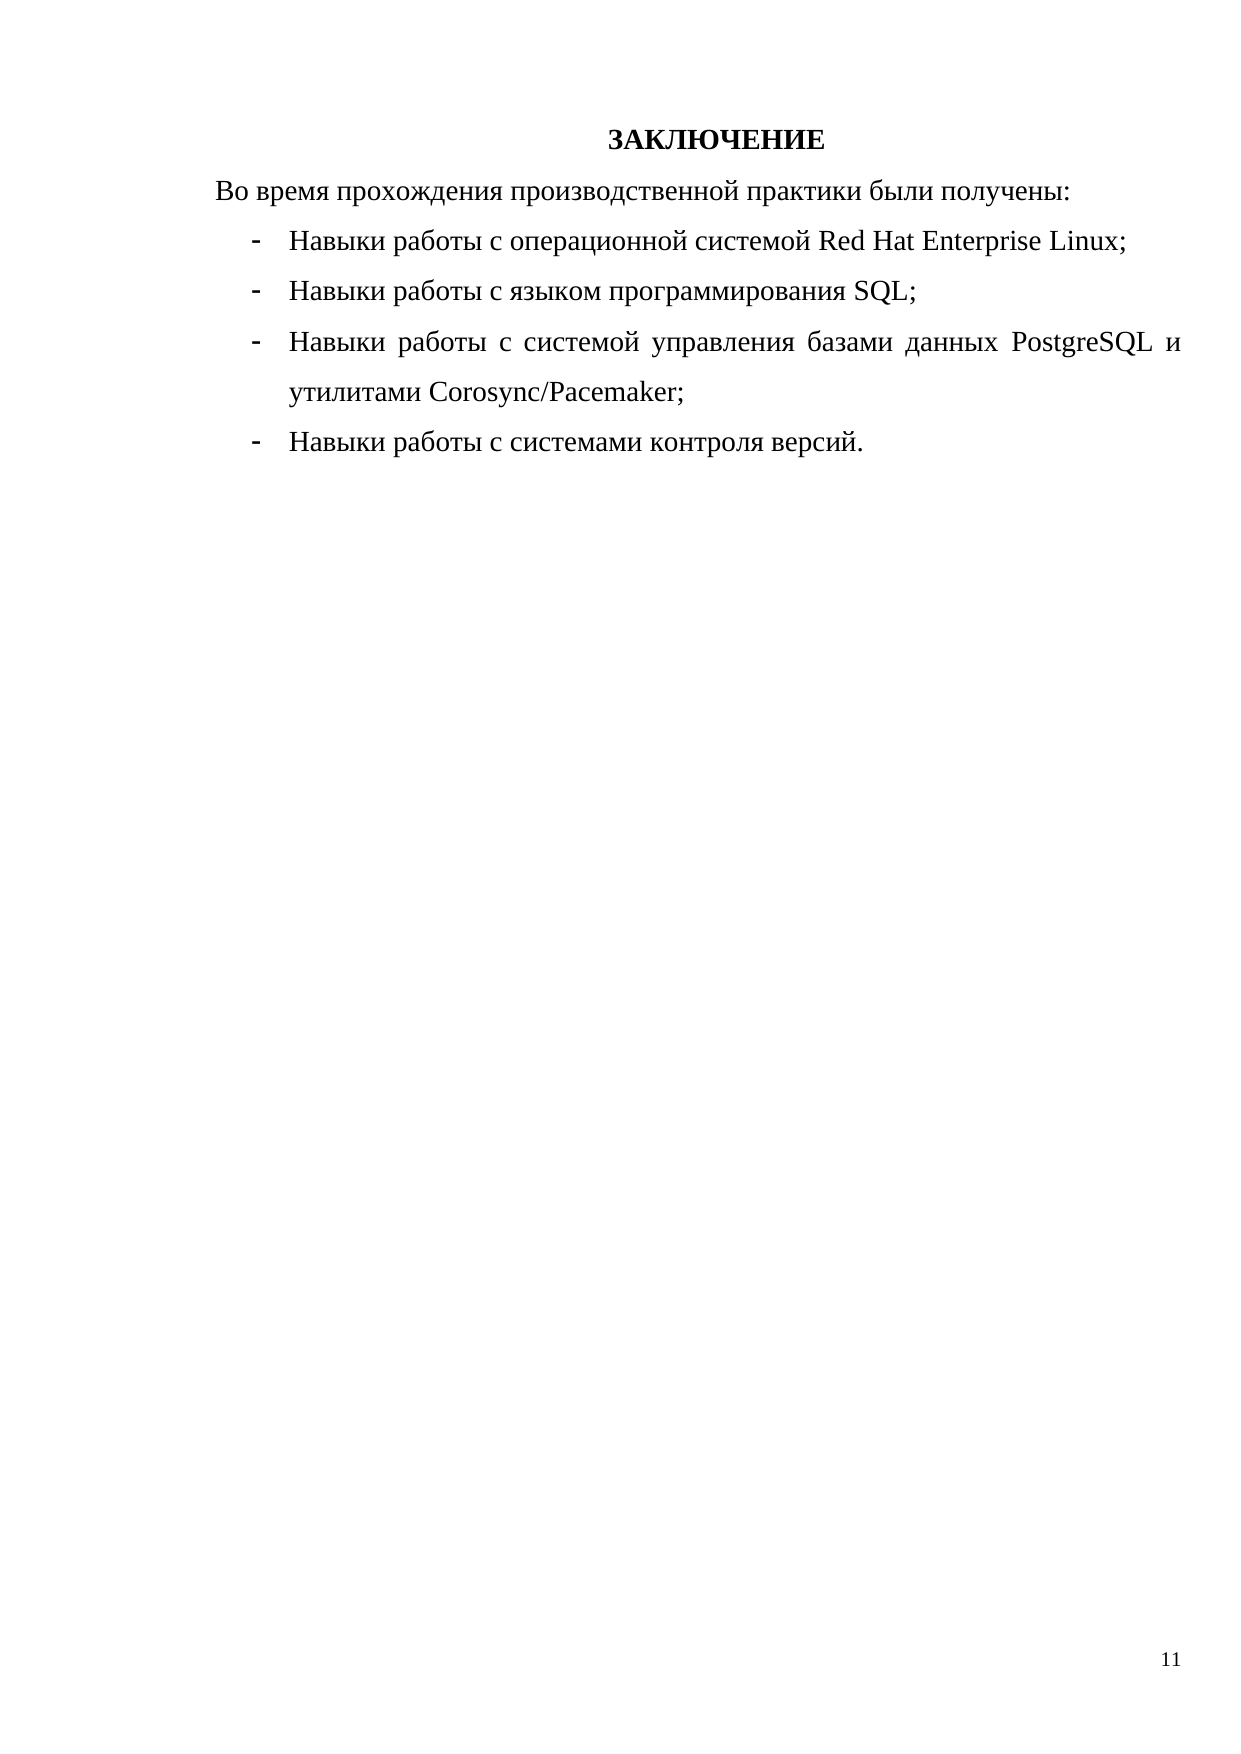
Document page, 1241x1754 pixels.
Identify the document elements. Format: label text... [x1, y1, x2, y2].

list Навыки работы с системой управления базами данных PostgreSQL и утилитами Corosync/Pacemaker; [251, 324, 1181, 408]
list Навыки работы с системами контроля версий. [251, 424, 1181, 458]
list Навыки работы с языком программирования SQL; [251, 273, 1181, 307]
list Навыки работы с операционной системой Red Hat Enterprise Linux; [251, 223, 1181, 257]
subtitle ЗАКЛЮЧЕНИЕ [252, 122, 1181, 156]
text Во время прохождения производственной практики были получены: [215, 173, 1181, 206]
